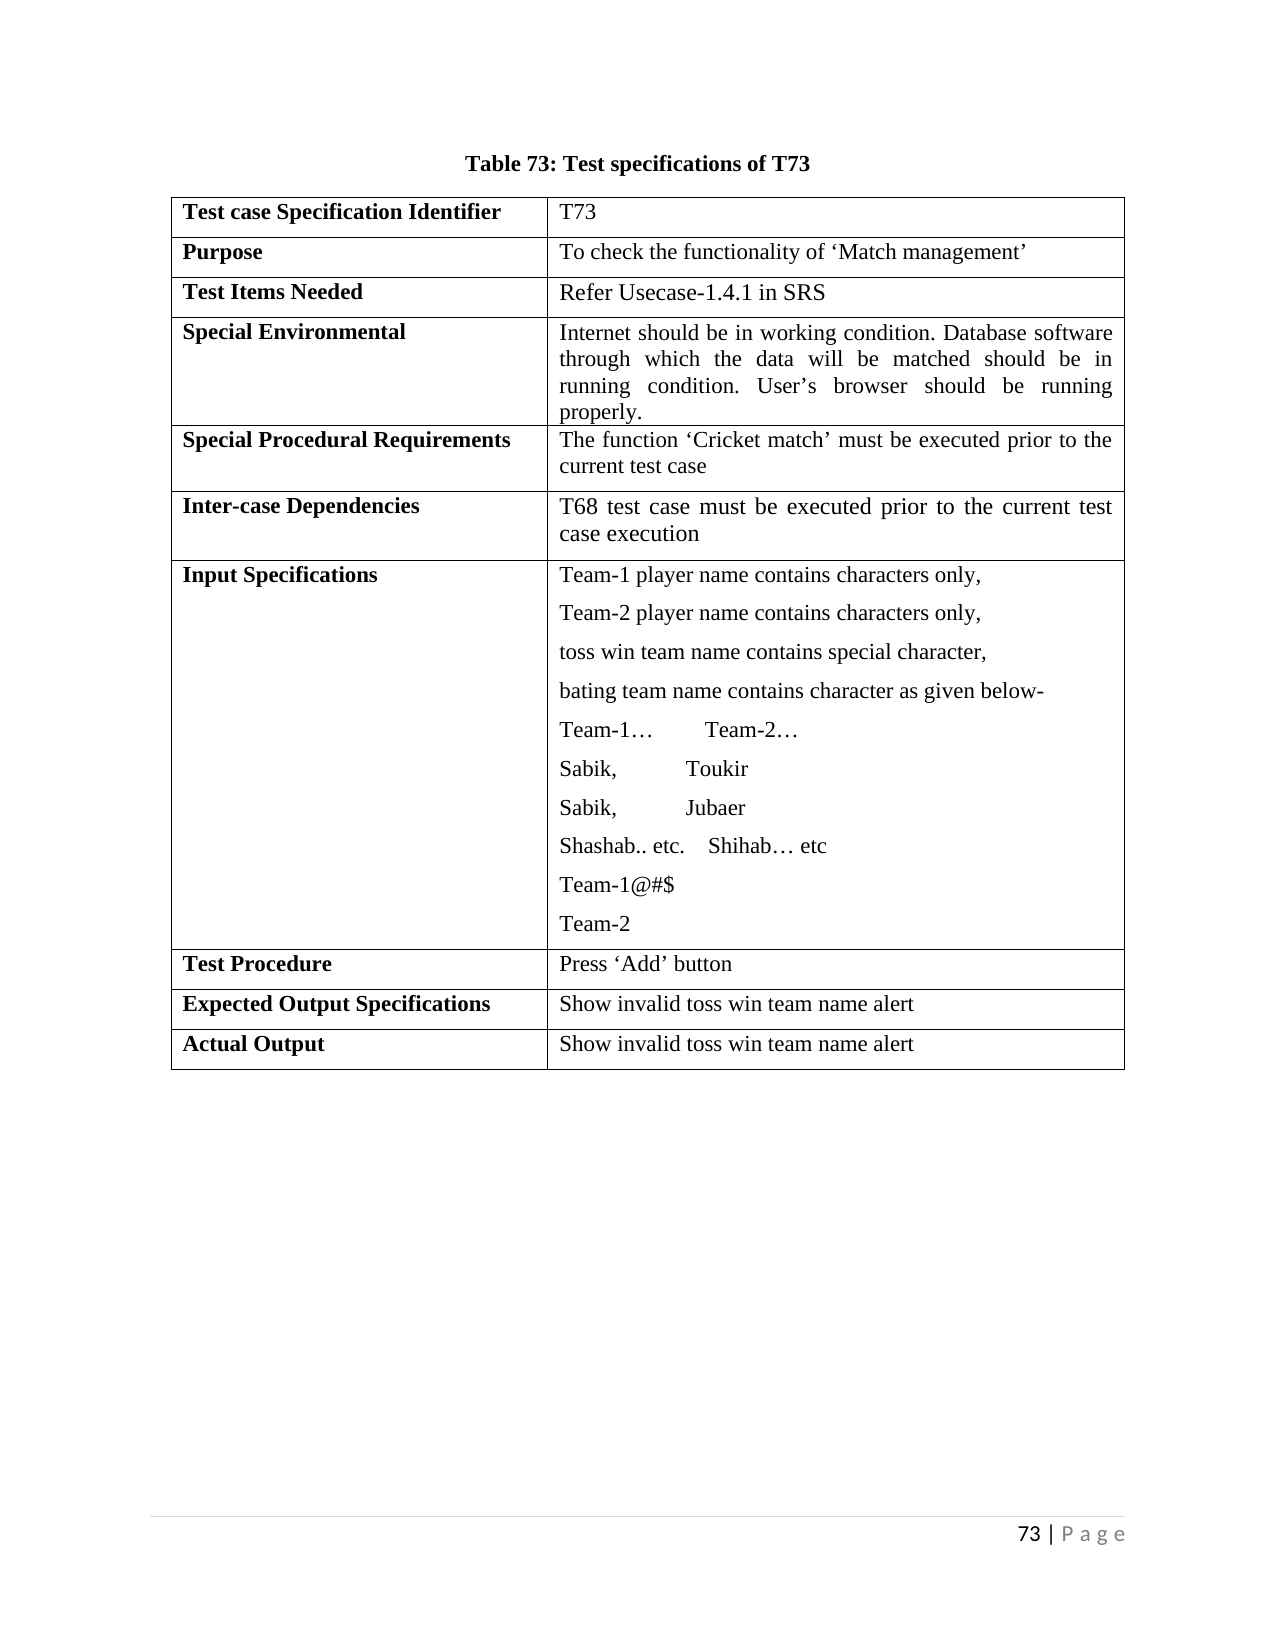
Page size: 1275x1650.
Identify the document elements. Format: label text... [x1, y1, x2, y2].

table_cell Show invalid toss win team name alert [548, 1030, 1124, 1069]
table_cell Refer Usecase-1.4.1 in SRS [548, 278, 1124, 317]
table_cell Team-1 player name contains characters only, Team-2 player name contains characters only, toss win team name contains special character, bating team name contains character as given below- Team-1… Team-2… Sabik, Toukir Sabik, Jubaer Shashab.. etc. Shihab… etc Team-1@#$ Team-2 [548, 561, 1124, 949]
table_cell Press ‘Add’ button [548, 950, 1124, 989]
table_cell Input Specifications [172, 561, 547, 949]
table_cell The function ‘Cricket match’ must be executed prior to the current test case [548, 426, 1124, 491]
table_cell Show invalid toss win team name alert [548, 990, 1124, 1029]
table_cell T68 test case must be executed prior to the current test case execution [548, 492, 1124, 559]
table_cell To check the functionality of ‘Match management’ [548, 238, 1124, 277]
table_cell Special Environmental [172, 318, 547, 424]
table_cell Test Items Needed [172, 278, 547, 317]
table_cell Purpose [172, 238, 547, 277]
table_header Test case Specification Identifier [172, 198, 547, 237]
table_cell Inter-case Dependencies [172, 492, 547, 559]
text Table 73: Test specifications of T73 [150, 150, 1125, 176]
table_cell Special Procedural Requirements [172, 426, 547, 491]
table_header T73 [548, 198, 1124, 237]
table_cell Test Procedure [172, 950, 547, 989]
table_cell Internet should be in working condition. Database software through which the data will be matched should be in running condition. User’s browser should be running properly. [548, 318, 1124, 424]
table_cell Expected Output Specifications [172, 990, 547, 1029]
table_cell Actual Output [172, 1030, 547, 1069]
